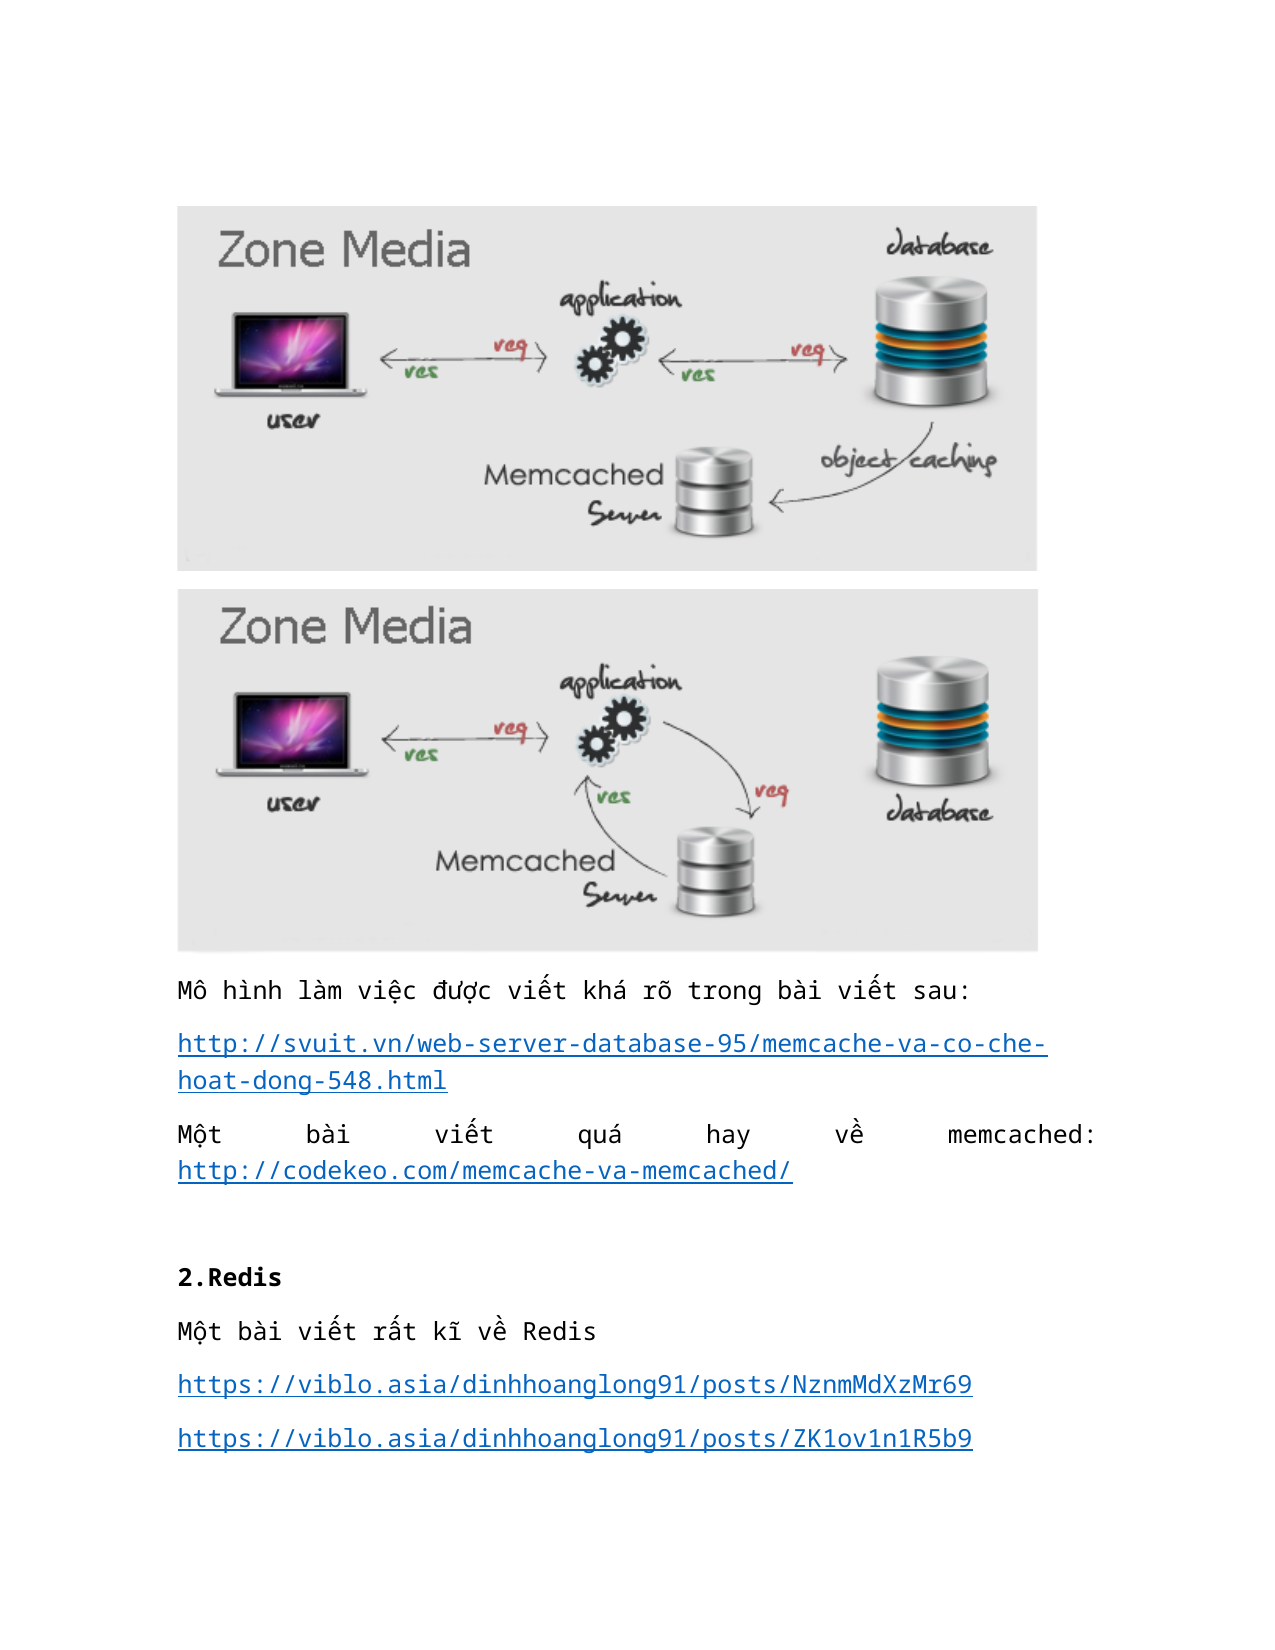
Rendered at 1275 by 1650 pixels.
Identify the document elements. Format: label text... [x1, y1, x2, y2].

text 2.Redis [177, 1260, 1098, 1294]
picture [177, 206, 1039, 571]
text Một bài viết rất kĩ về Redis [177, 1313, 1098, 1347]
text Mô hình làm việc được viết khá rõ trong bài viết sau: [177, 973, 1098, 1007]
text https://viblo.asia/dinhhoanglong91/posts/ZK1ov1n1R5b9 [177, 1420, 1098, 1454]
text Một bài viết quá hay về memcached: http://codekeo.com/memcache-va-memcached/ [177, 1116, 1098, 1187]
text https://viblo.asia/dinhhoanglong91/posts/NznmMdXzMr69 [177, 1367, 1098, 1401]
text http://svuit.vn/web-server-database-95/memcache-va-co-che-hoat-dong-548.html [177, 1026, 1098, 1097]
picture [177, 589, 1039, 954]
